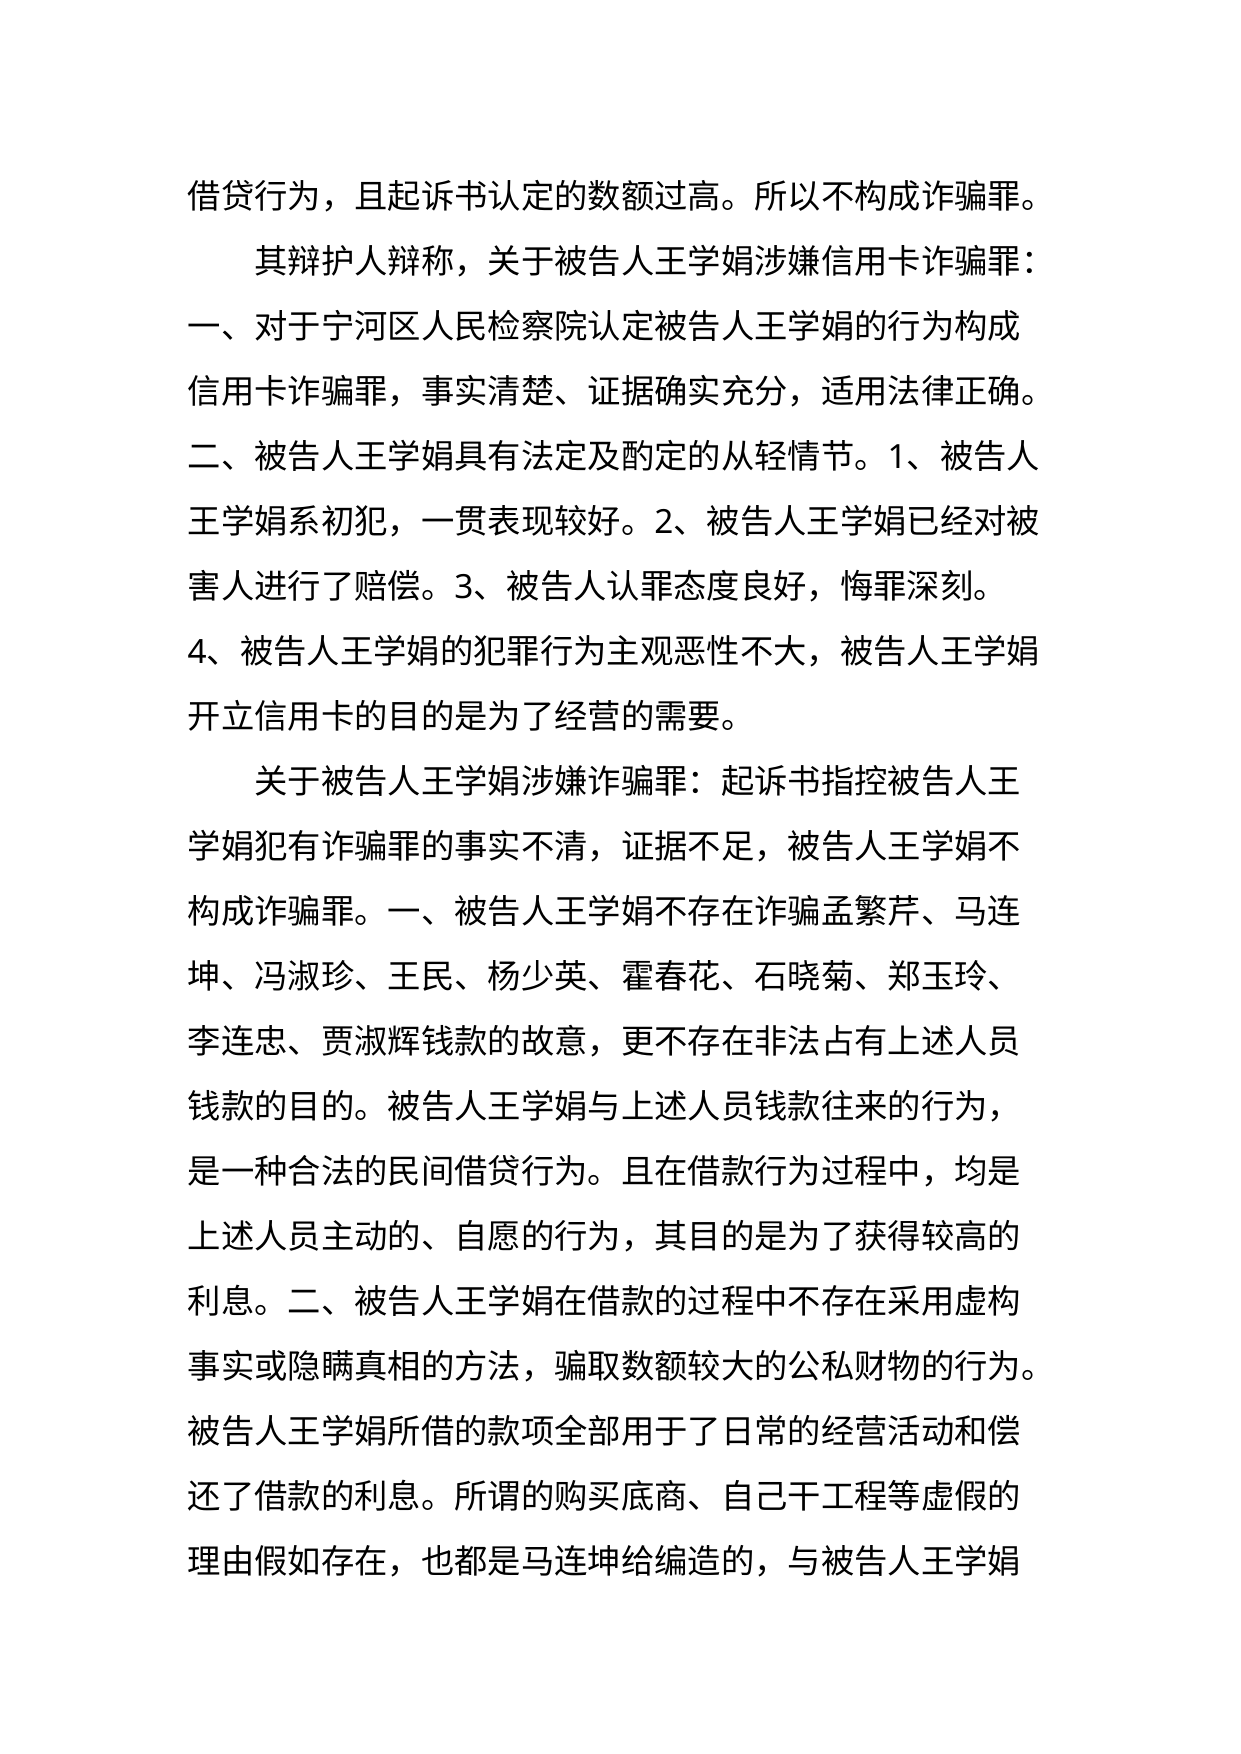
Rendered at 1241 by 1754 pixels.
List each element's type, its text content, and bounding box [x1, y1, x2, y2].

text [187, 162, 1053, 227]
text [187, 747, 1053, 1592]
text 其辩护人辩称，关于被告人王学娟涉嫌信用卡诈骗罪：一、对于宁河区人民检察院认定被告人王学娟的行为构成信用卡诈骗罪，事实清楚、证据确实充分，适用法律正确。二、被告人王学娟具有法定及酌定的从轻情节。1、被告人王学娟系初犯，一贯表现较好。2、被告人王学娟已经对被害人进行了赔偿。3、被告人认罪态度良好，悔罪深刻。4、被告人王学娟的犯罪行为主观恶性不大，被告人王学娟开立信用卡的目的是为了经营的需要。 [187, 227, 1053, 747]
